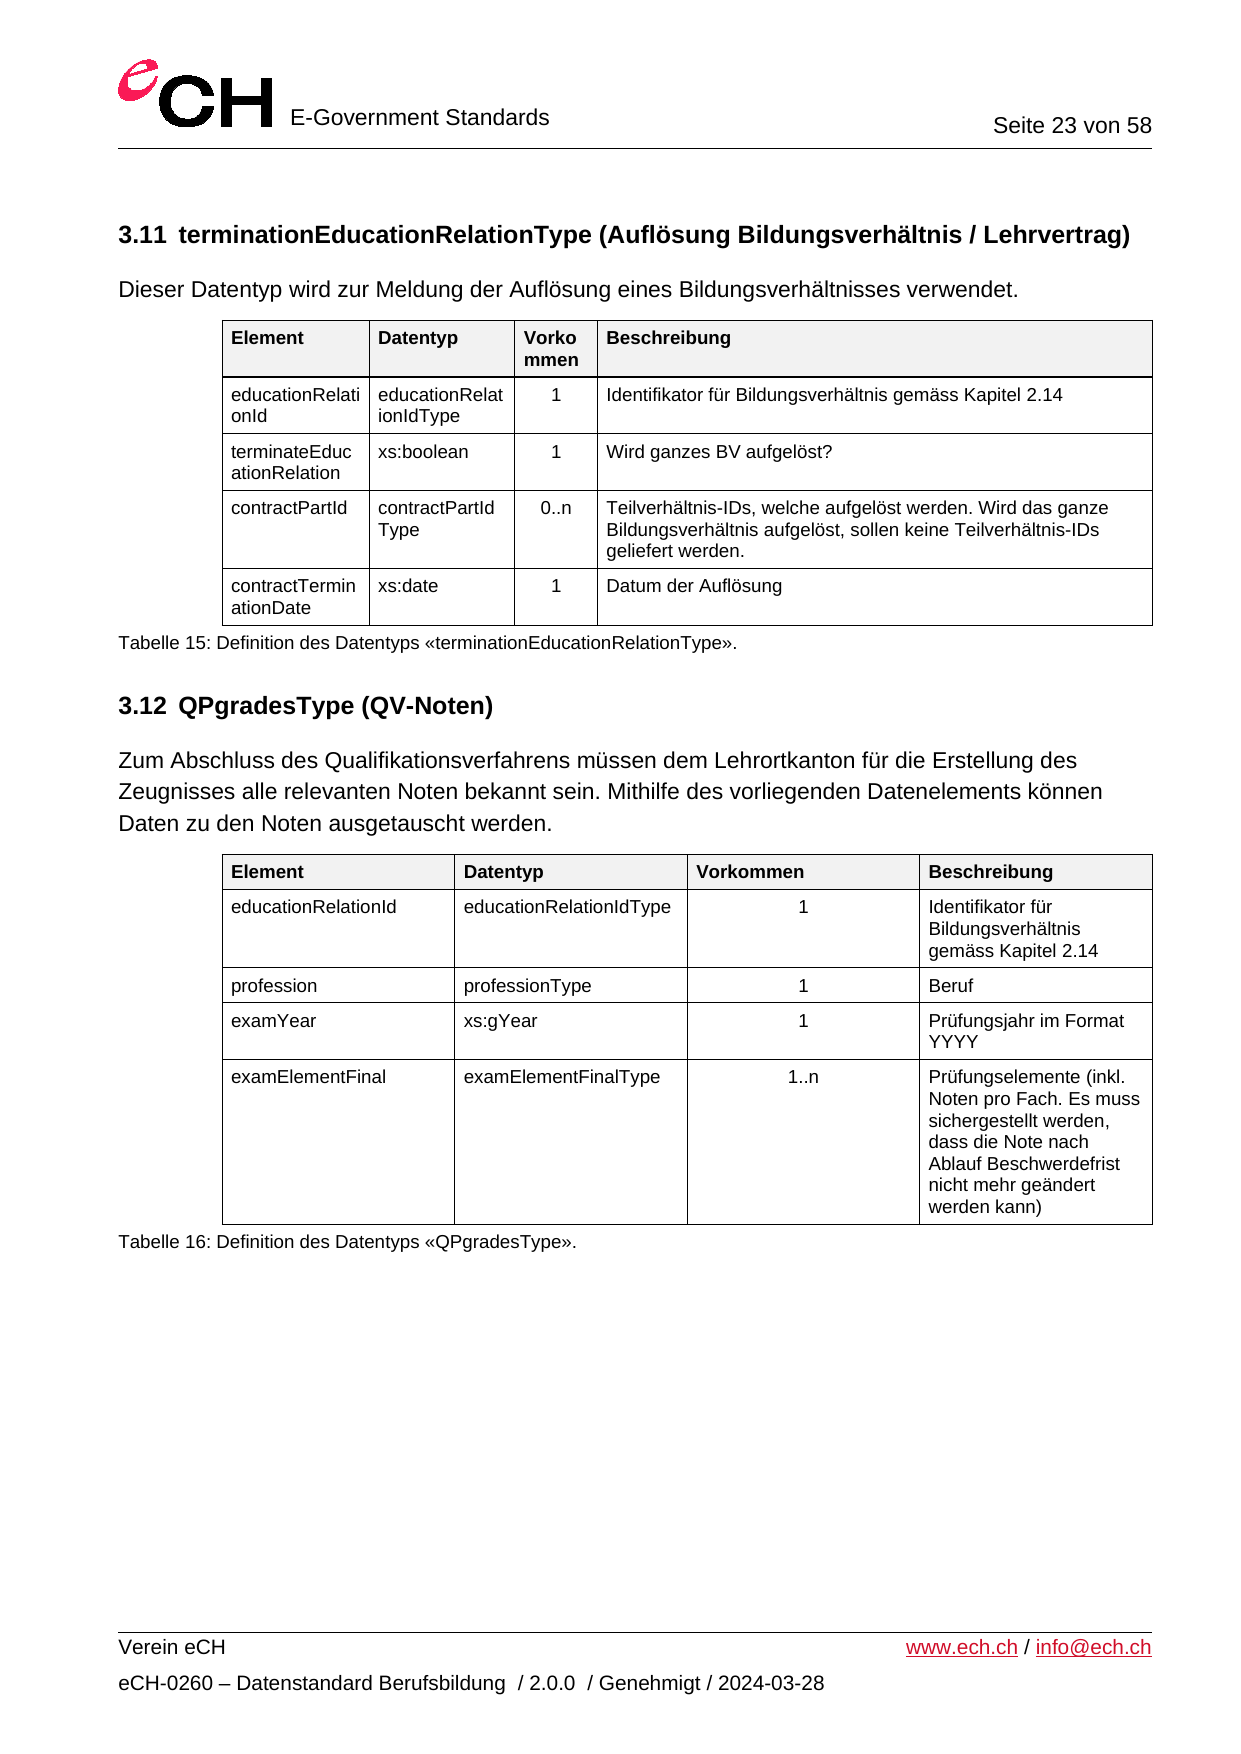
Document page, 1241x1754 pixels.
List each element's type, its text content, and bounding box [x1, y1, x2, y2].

table_cell Prüfungselemente (inkl. Noten pro Fach. Es muss sichergestellt werden, dass die Note nach Ablauf Beschwerdefrist nicht mehr geändert werden kann) [920, 1060, 1152, 1223]
text Dieser Datentyp wird zur Meldung der Auflösung eines Bildungsverhältnisses verwendet. [118, 276, 1152, 302]
table_cell 0..n [515, 491, 597, 568]
subtitle terminationEducationRelationType (Auflösung Bildungsverhältnis / Lehrvertrag) [118, 220, 1152, 249]
table_cell 1 [515, 434, 597, 490]
table_header Vorkommen [688, 855, 919, 889]
table_cell Beruf [920, 968, 1152, 1002]
table_cell Identifikator für Bildungsverhältnis gemäss Kapitel 2.14 [920, 890, 1152, 967]
table_header Vorkommen [515, 321, 597, 376]
table_cell terminateEducationRelation [223, 434, 369, 490]
table_cell 1 [688, 1003, 919, 1059]
table_cell educationRelationIdType [370, 378, 514, 433]
table_cell Prüfungsjahr im Format YYYY [920, 1003, 1152, 1059]
table_cell 1 [688, 968, 919, 1002]
table_cell examYear [223, 1003, 454, 1059]
table_cell xs:date [370, 569, 514, 625]
table_header Element [223, 321, 369, 376]
table_cell examElementFinalType [455, 1060, 687, 1223]
table_header Beschreibung [920, 855, 1152, 889]
table_cell 1 [688, 890, 919, 967]
table_cell Wird ganzes BV aufgelöst? [598, 434, 1152, 490]
text Zum Abschluss des Qualifikationsverfahrens müssen dem Lehrortkanton für die Erstellung des Zeugnisses alle relevanten Noten bekannt sein. Mithilfe des vorliegenden Datenelements können Daten zu den Noten ausgetauscht werden. [118, 747, 1152, 836]
subtitle QPgradesType (QV-Noten) [118, 691, 1152, 720]
table_cell 1..n [688, 1060, 919, 1223]
table_cell xs:gYear [455, 1003, 687, 1059]
table_cell Datum der Auflösung [598, 569, 1152, 625]
table_cell contractTerminationDate [223, 569, 369, 625]
table_header Beschreibung [598, 321, 1152, 376]
text Tabelle 15: Definition des Datentyps «terminationEducationRelationType». [118, 632, 1152, 653]
table_cell profession [223, 968, 454, 1002]
table_cell xs:boolean [370, 434, 514, 490]
table_cell educationRelationIdType [455, 890, 687, 967]
table_header Element [223, 855, 454, 889]
table_header Datentyp [455, 855, 687, 889]
table_cell educationRelationId [223, 378, 369, 433]
table_cell Teilverhältnis-IDs, welche aufgelöst werden. Wird das ganze Bildungsverhältnis aufgelöst, sollen keine Teilverhältnis-IDs geliefert werden. [598, 491, 1152, 568]
text Tabelle 16: Definition des Datentyps «QPgradesType». [118, 1231, 1152, 1252]
table_cell Identifikator für Bildungsverhältnis gemäss Kapitel 2.14 [598, 378, 1152, 433]
table_cell contractPartIdType [370, 491, 514, 568]
table_cell contractPartId [223, 491, 369, 568]
table_cell educationRelationId [223, 890, 454, 967]
table_cell 1 [515, 378, 597, 433]
table_cell professionType [455, 968, 687, 1002]
table_cell examElementFinal [223, 1060, 454, 1223]
table_cell 1 [515, 569, 597, 625]
table_header Datentyp [370, 321, 514, 376]
